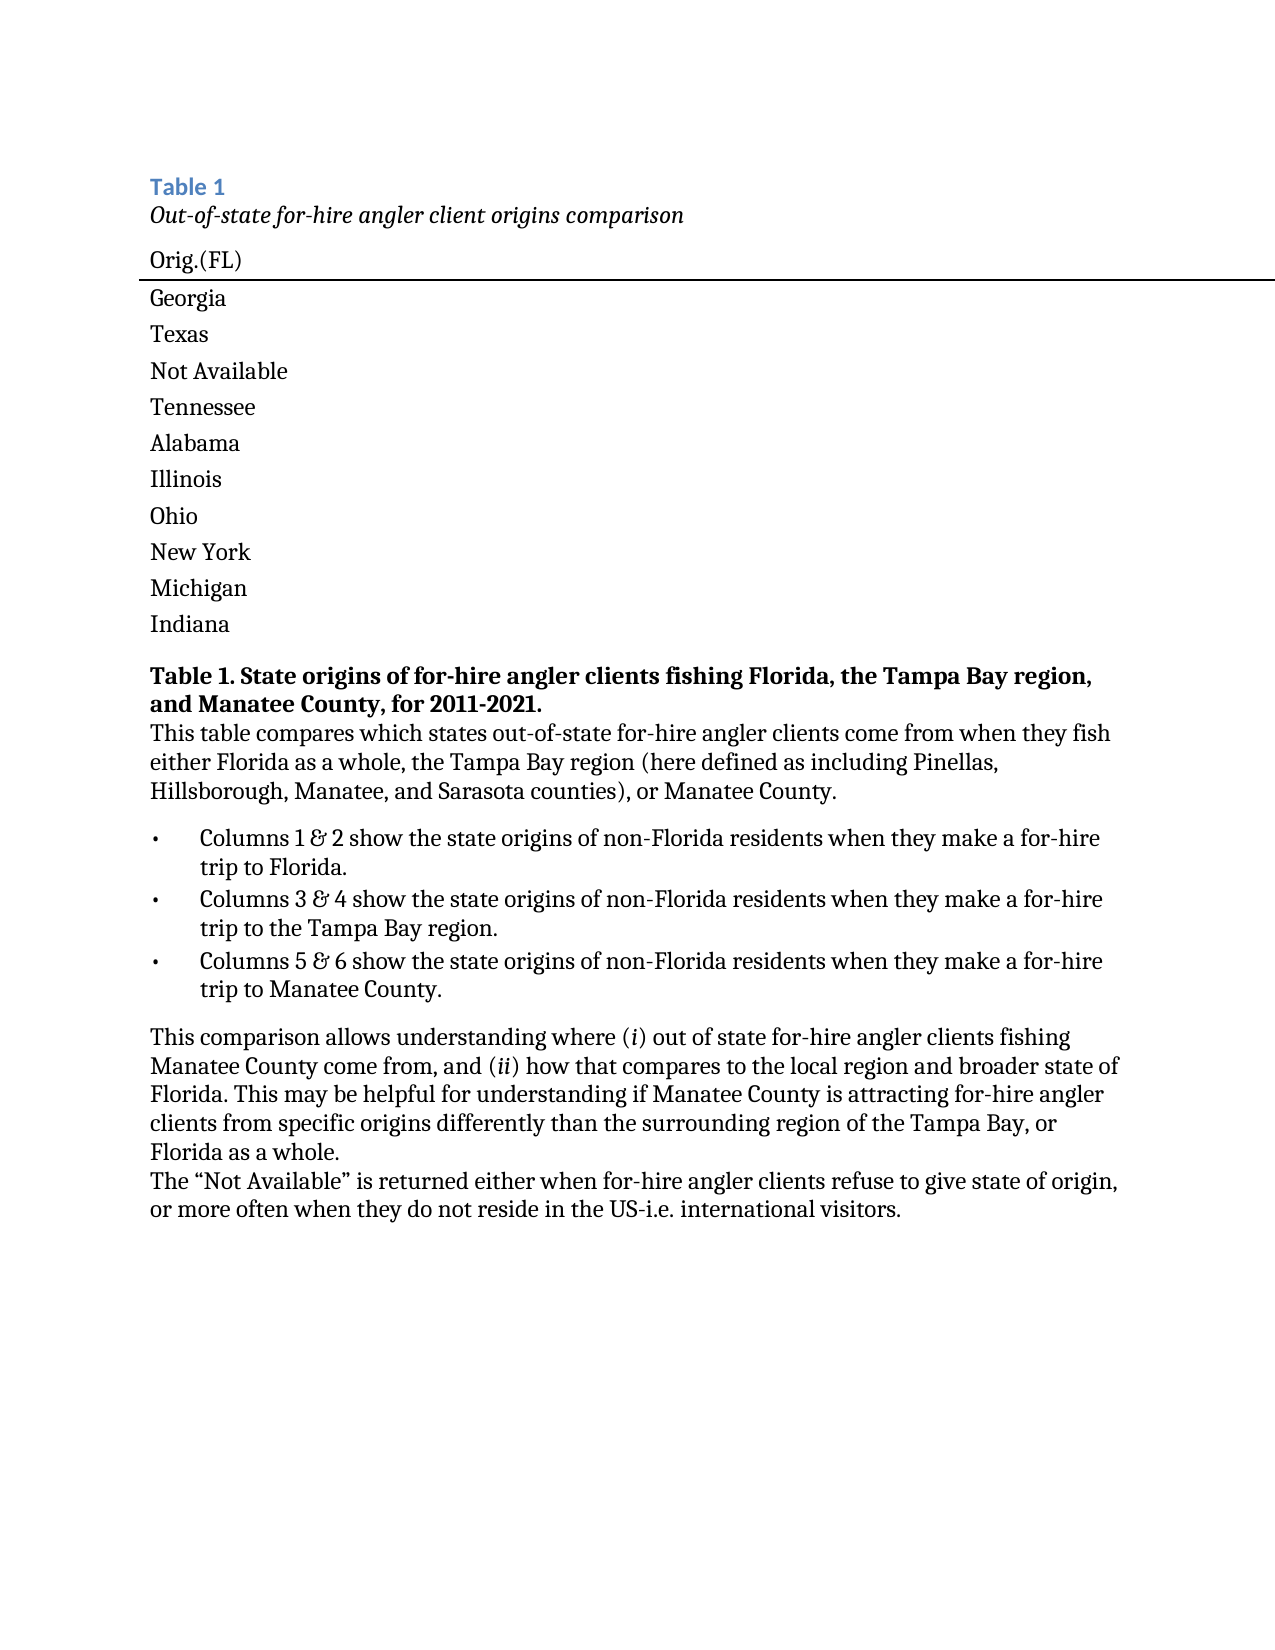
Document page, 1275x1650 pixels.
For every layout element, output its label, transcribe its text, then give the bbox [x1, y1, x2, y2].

table_cell Not Available [139, 353, 1275, 389]
list Columns 3 & 4 show the state origins of non-Florida residents when they make a for-hire trip to the Tampa Bay region. [150, 885, 1125, 943]
table_cell Tennessee [139, 389, 1275, 425]
list Columns 5 & 6 show the state origins of non-Florida residents when they make a for-hire trip to Manatee County. [150, 947, 1125, 1004]
text Table 1. State origins of for-hire angler clients fishing Florida, the Tampa Bay region, and Manatee County, for 2011-2021. This table compares which states out-of-state for-hire angler clients come from when they fish either Florida as a whole, the Tampa Bay region (here defined as including Pinellas, Hillsborough, Manatee, and Sarasota counties), or Manatee County. [150, 662, 1125, 805]
table_cell Ohio [139, 498, 1275, 534]
list Columns 1 & 2 show the state origins of non-Florida residents when they make a for-hire trip to Florida. [150, 824, 1125, 882]
table_cell New York [139, 534, 1275, 570]
table_cell Georgia [139, 281, 1275, 317]
table_cell Michigan [139, 570, 1275, 607]
subtitle Table 1 [150, 171, 1125, 201]
table_cell Alabama [139, 425, 1275, 462]
table_cell Indiana [139, 607, 1275, 643]
table_header Orig.(FL) [139, 243, 1275, 279]
text This comparison allows understanding where (i) out of state for-hire angler clients fishing Manatee County come from, and (ii) how that compares to the local region and broader state of Florida. This may be helpful for understanding if Manatee County is attracting for-hire angler clients from specific origins differently than the surrounding region of the Tampa Bay, or Florida as a whole. The “Not Available” is returned either when for-hire angler clients refuse to give state of origin, or more often when they do not reside in the US-i.e. international visitors. [150, 1023, 1125, 1224]
table_cell Texas [139, 317, 1275, 353]
text Out-of-state for-hire angler client origins comparison [150, 201, 1125, 230]
table_cell Illinois [139, 462, 1275, 498]
